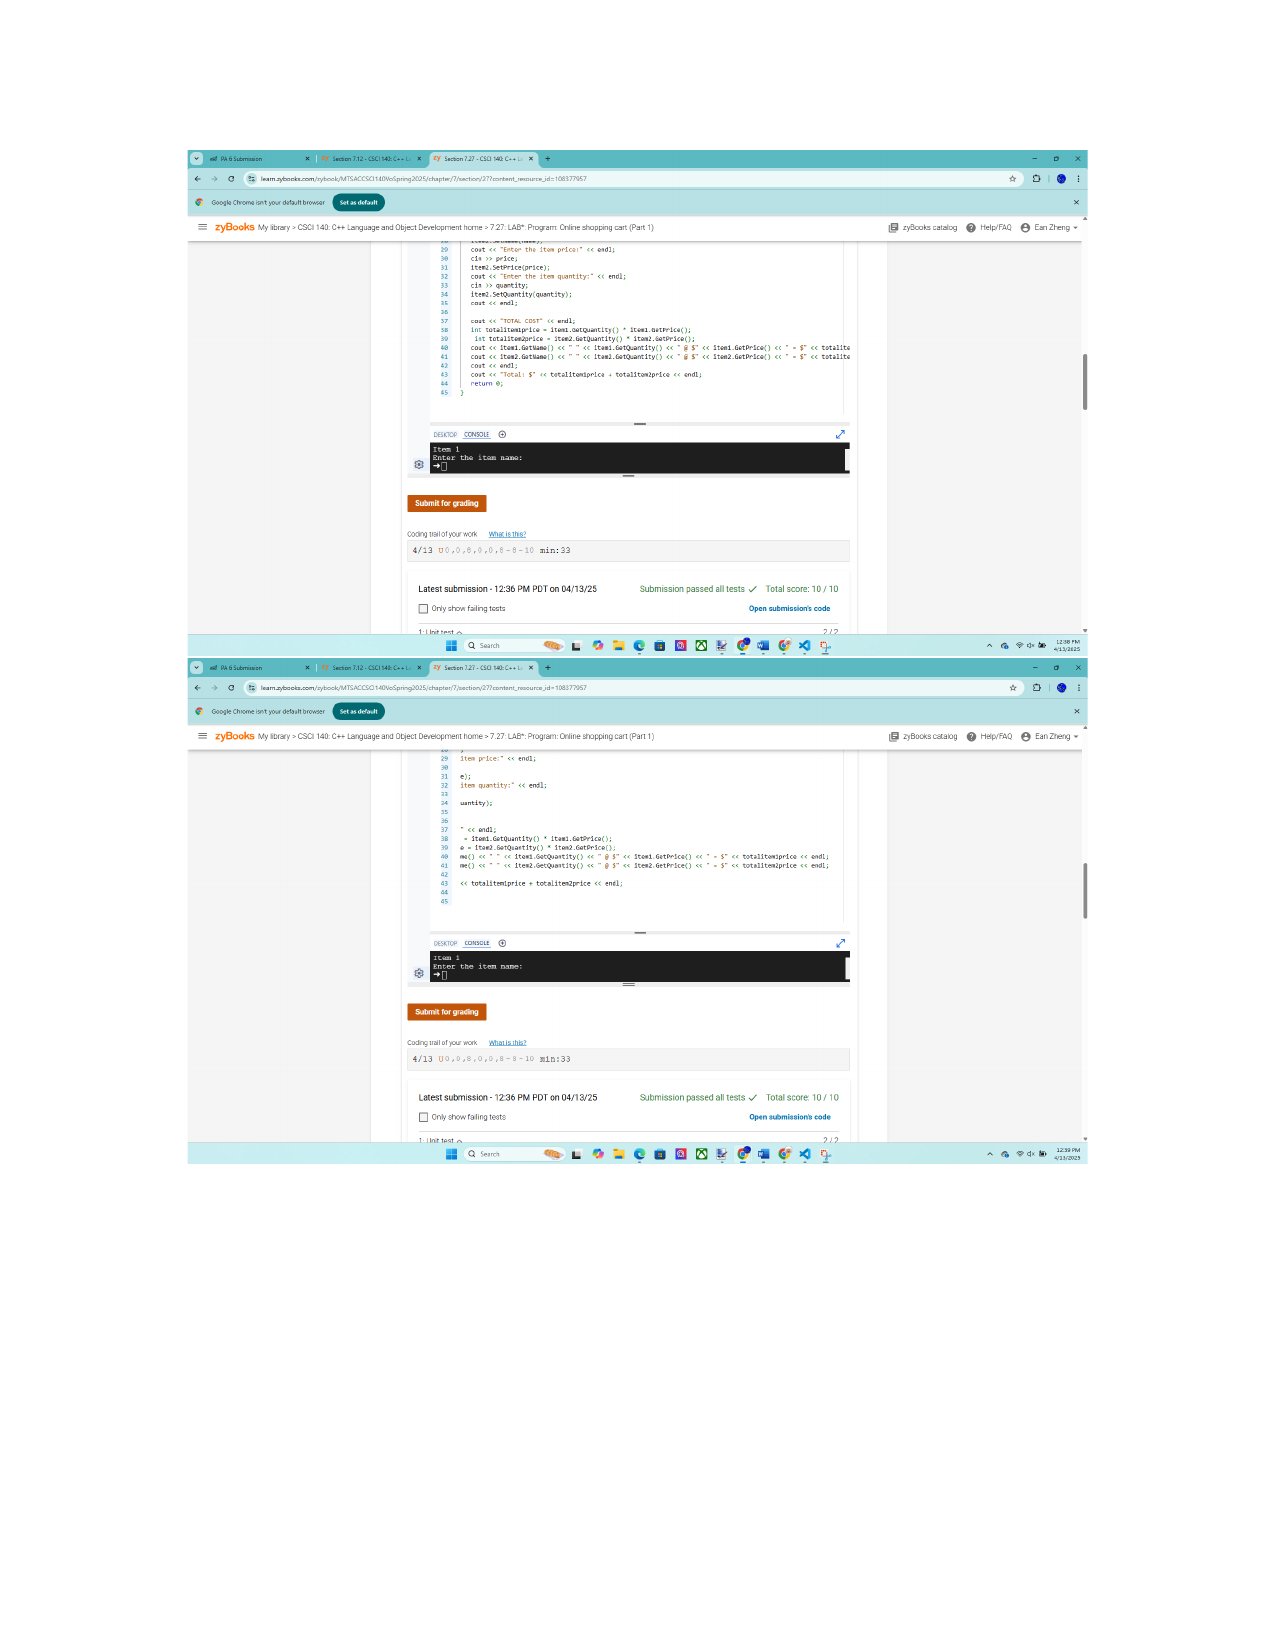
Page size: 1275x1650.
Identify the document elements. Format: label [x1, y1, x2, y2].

picture [187, 658, 1088, 1164]
picture [187, 150, 1088, 656]
